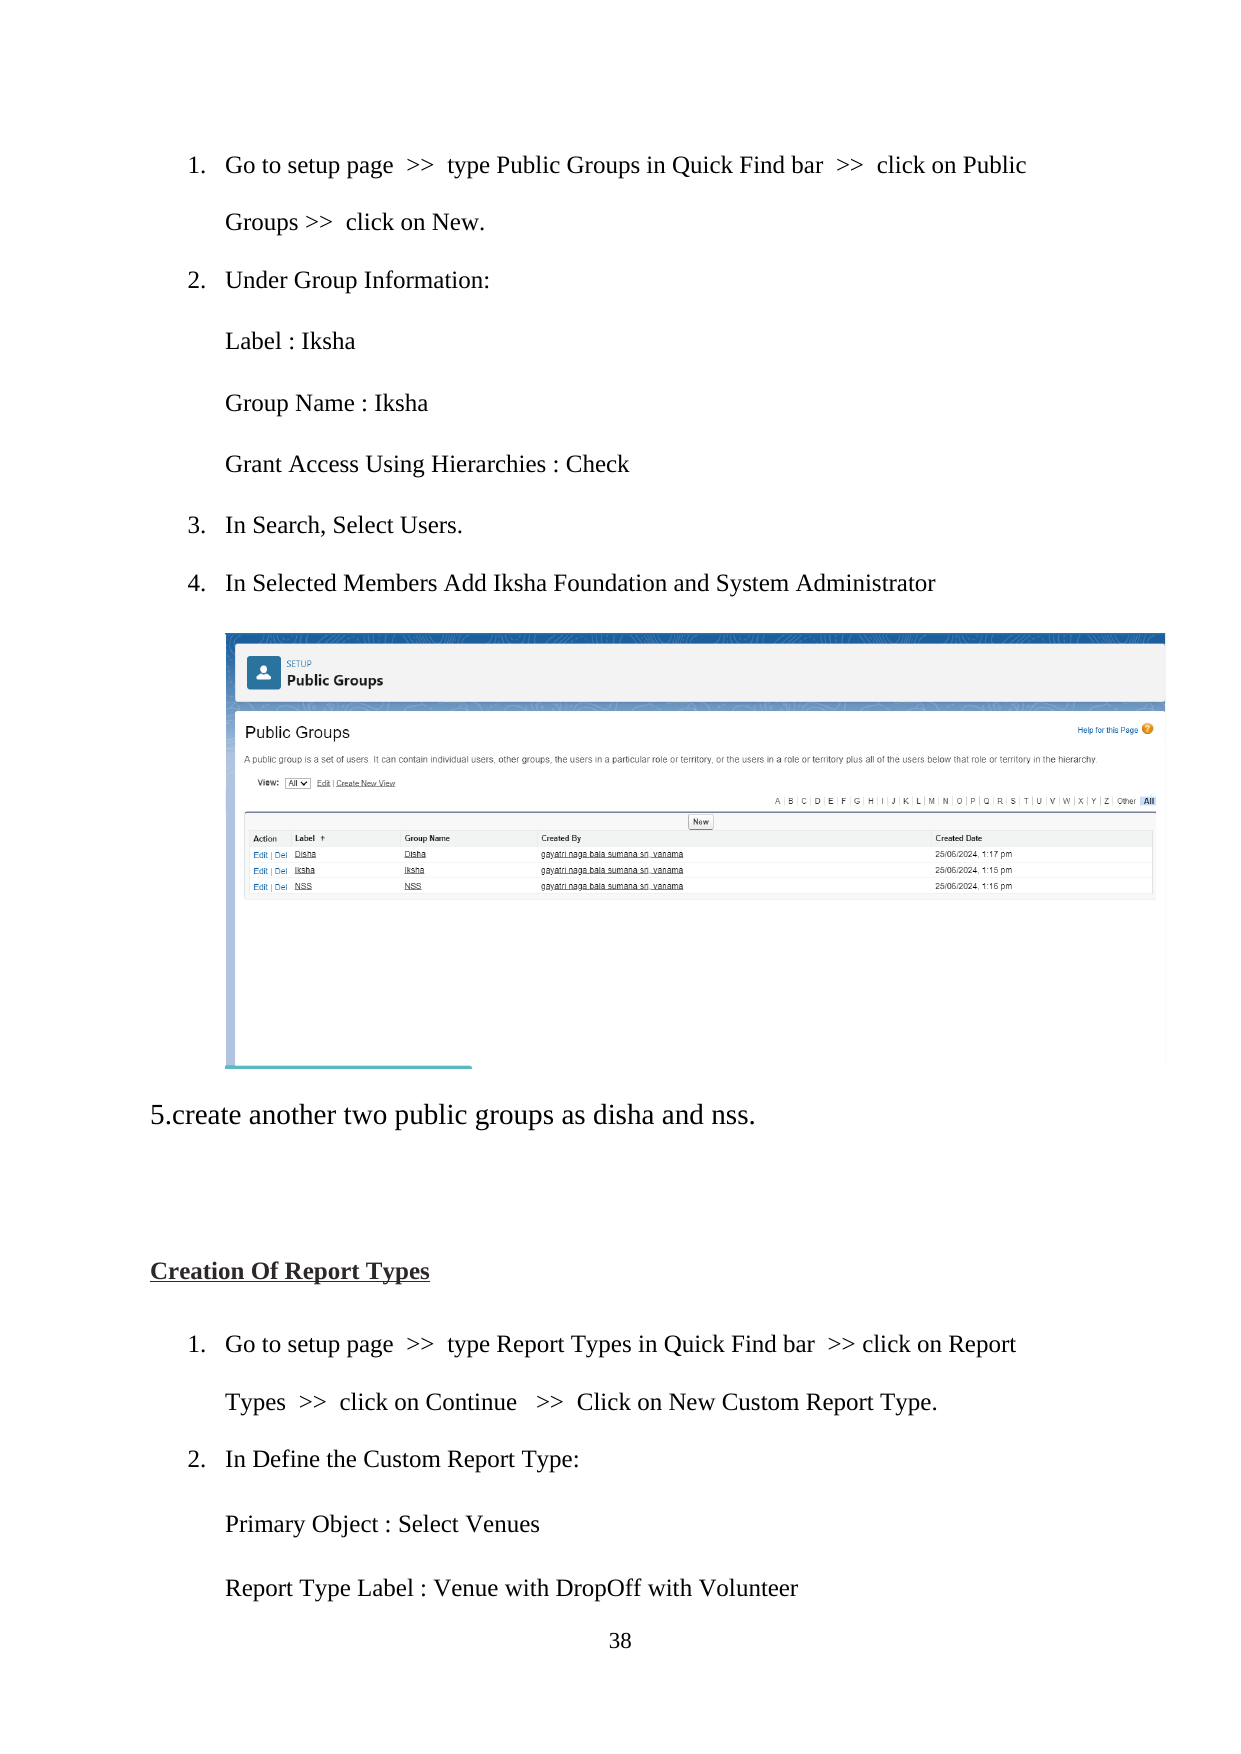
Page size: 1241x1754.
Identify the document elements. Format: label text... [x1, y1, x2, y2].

list Go to setup page >> type Report Types in Quick Find bar >> click on Report Types >> click on Continue >> Click on New Custom Report Type. [187, 1329, 1053, 1415]
list Go to setup page >> type Public Groups in Quick Find bar >> click on Public Groups >> click on New. [187, 150, 1053, 236]
subtitle Creation Of Report Types [150, 1256, 1090, 1285]
list In Define the Custom Report Type: [187, 1444, 1090, 1473]
list In Selected Members Add Iksha Foundation and System Administrator [187, 568, 1053, 597]
text Report Type Label : Venue with DropOff with Volunteer [225, 1573, 1090, 1602]
text Grant Access Using Hierarchies : Check [225, 449, 1053, 478]
text Primary Object : Select Venues [225, 1509, 1090, 1537]
list Under Group Information: [187, 265, 1053, 294]
text Label : Iksha [225, 326, 1053, 355]
text 5.create another two public groups as disha and nss. [150, 1097, 1090, 1130]
list In Search, Select Users. [187, 510, 1053, 539]
picture [225, 629, 1166, 1069]
text Group Name : Iksha [225, 388, 1053, 416]
